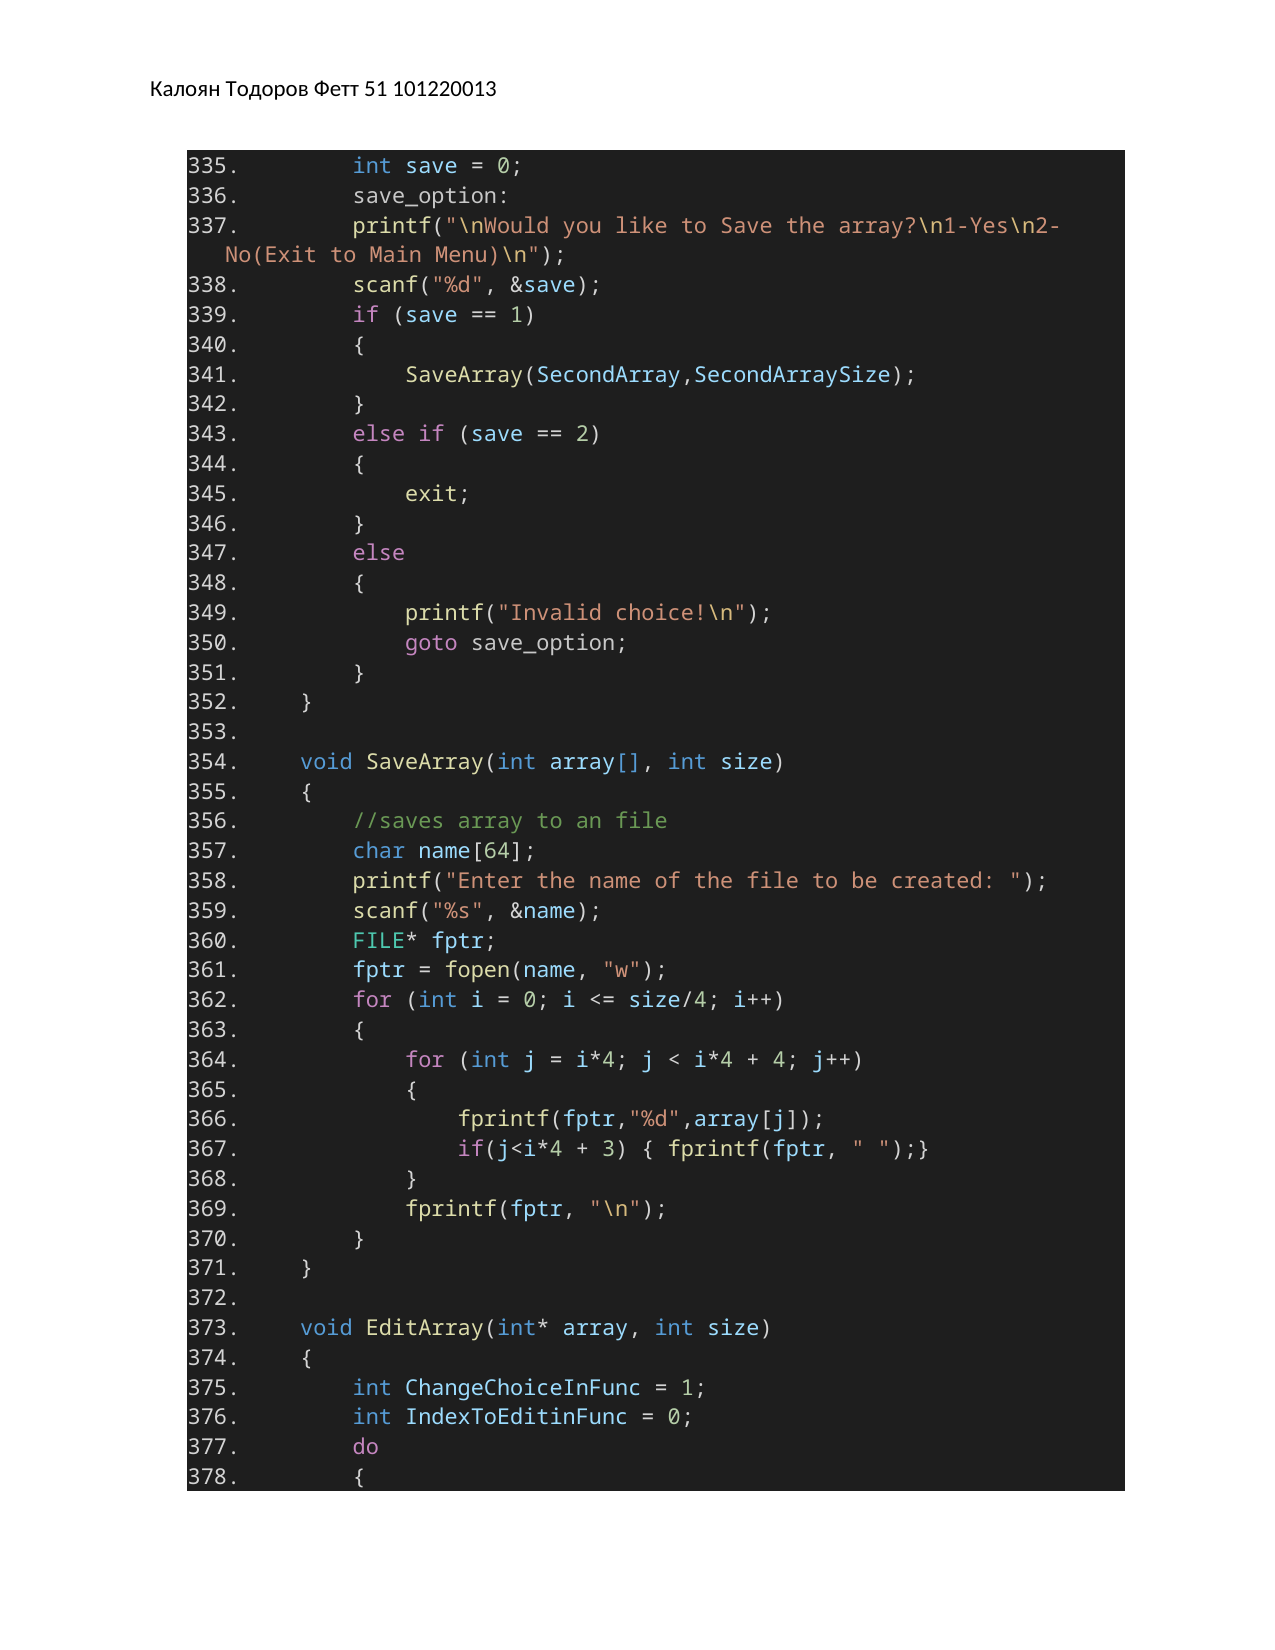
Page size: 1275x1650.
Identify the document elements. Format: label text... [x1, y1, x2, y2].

list int IndexToEditinFunc = 0; [187, 1401, 1125, 1431]
list { [187, 567, 1125, 597]
list exit; [187, 478, 1125, 507]
list fprintf(fptr, "\n"); [187, 1193, 1125, 1222]
list void SaveArray(int array[], int size) [187, 746, 1125, 776]
list } [187, 1163, 1125, 1193]
list { [187, 1073, 1125, 1103]
list //saves array to an file [187, 805, 1125, 835]
list } [187, 1252, 1125, 1282]
list FILE* fptr; [187, 924, 1125, 954]
list int save = 0; [187, 150, 1125, 180]
list fprintf(fptr,"%d",array[j]); [187, 1103, 1125, 1133]
list scanf("%d", &save); [187, 269, 1125, 299]
list { [187, 1014, 1125, 1044]
list { [187, 448, 1125, 478]
list char name[64]; [187, 835, 1125, 865]
list if(j<i*4 + 3) { fprintf(fptr, " ");} [187, 1133, 1125, 1163]
list if (save == 1) [187, 299, 1125, 329]
list } [187, 656, 1125, 686]
list { [187, 1461, 1125, 1491]
list do [187, 1431, 1125, 1461]
list printf("Invalid choice!\n"); [187, 597, 1125, 627]
list for (int i = 0; i <= size/4; i++) [187, 984, 1125, 1014]
list fptr = fopen(name, "w"); [187, 954, 1125, 984]
list else if (save == 2) [187, 418, 1125, 448]
list SaveArray(SecondArray,SecondArraySize); [187, 358, 1125, 388]
list save_option: [187, 180, 1125, 209]
list } [187, 507, 1125, 537]
list else [187, 537, 1125, 567]
list int ChangeChoiceInFunc = 1; [187, 1371, 1125, 1401]
list scanf("%s", &name); [187, 895, 1125, 924]
list { [187, 776, 1125, 805]
list { [187, 329, 1125, 358]
list goto save_option; [187, 627, 1125, 656]
list { [187, 1342, 1125, 1371]
list void EditArray(int* array, int size) [187, 1312, 1125, 1342]
list printf("Enter the name of the file to be created: "); [187, 865, 1125, 895]
list } [187, 686, 1125, 716]
list for (int j = i*4; j < i*4 + 4; j++) [187, 1044, 1125, 1073]
list } [187, 388, 1125, 418]
list } [187, 1222, 1125, 1252]
list printf("\nWould you like to Save the array?\n1-Yes\n2-No(Exit to Main Menu)\n"); [187, 209, 1125, 269]
